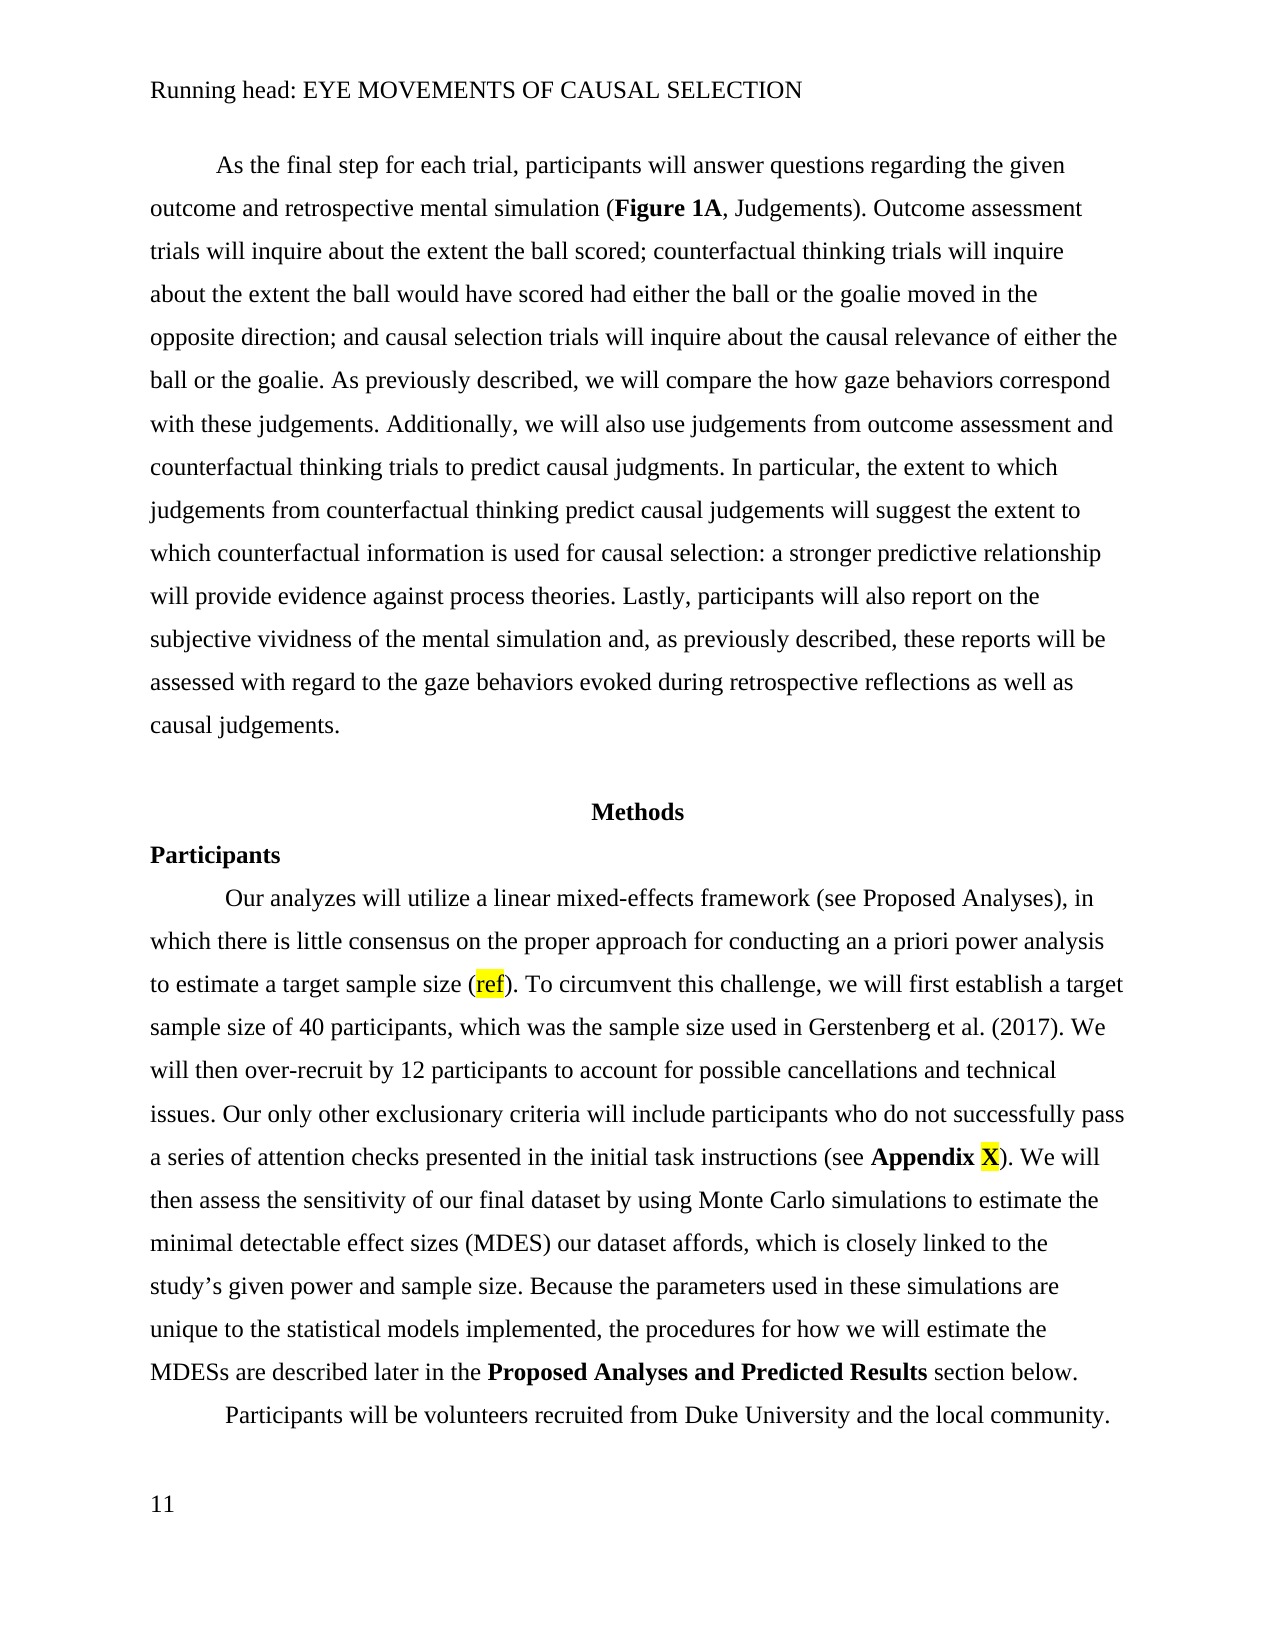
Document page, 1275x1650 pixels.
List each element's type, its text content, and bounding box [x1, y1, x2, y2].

text Participants [150, 840, 1125, 869]
text Methods [150, 797, 1125, 826]
text Participants will be volunteers recruited from Duke University and the local community. [150, 1401, 1125, 1429]
text Our analyzes will utilize a linear mixed-effects framework (see Proposed Analyses), in which there is little consensus on the proper approach for conducting an a priori power analysis to estimate a target sample size (ref). To circumvent this challenge, we will first establish a target sample size of 40 participants, which was the sample size used in Gerstenberg et al. (2017). We will then over-recruit by 12 participants to account for possible cancellations and technical issues. Our only other exclusionary criteria will include participants who do not successfully pass a series of attention checks presented in the initial task instructions (see Appendix X). We will then assess the sensitivity of our final dataset by using Monte Carlo simulations to estimate the minimal detectable effect sizes (MDES) our dataset affords, which is closely linked to the study’s given power and sample size. Because the parameters used in these simulations are unique to the statistical models implemented, the procedures for how we will estimate the MDESs are described later in the Proposed Analyses and Predicted Results section below. [150, 883, 1125, 1386]
